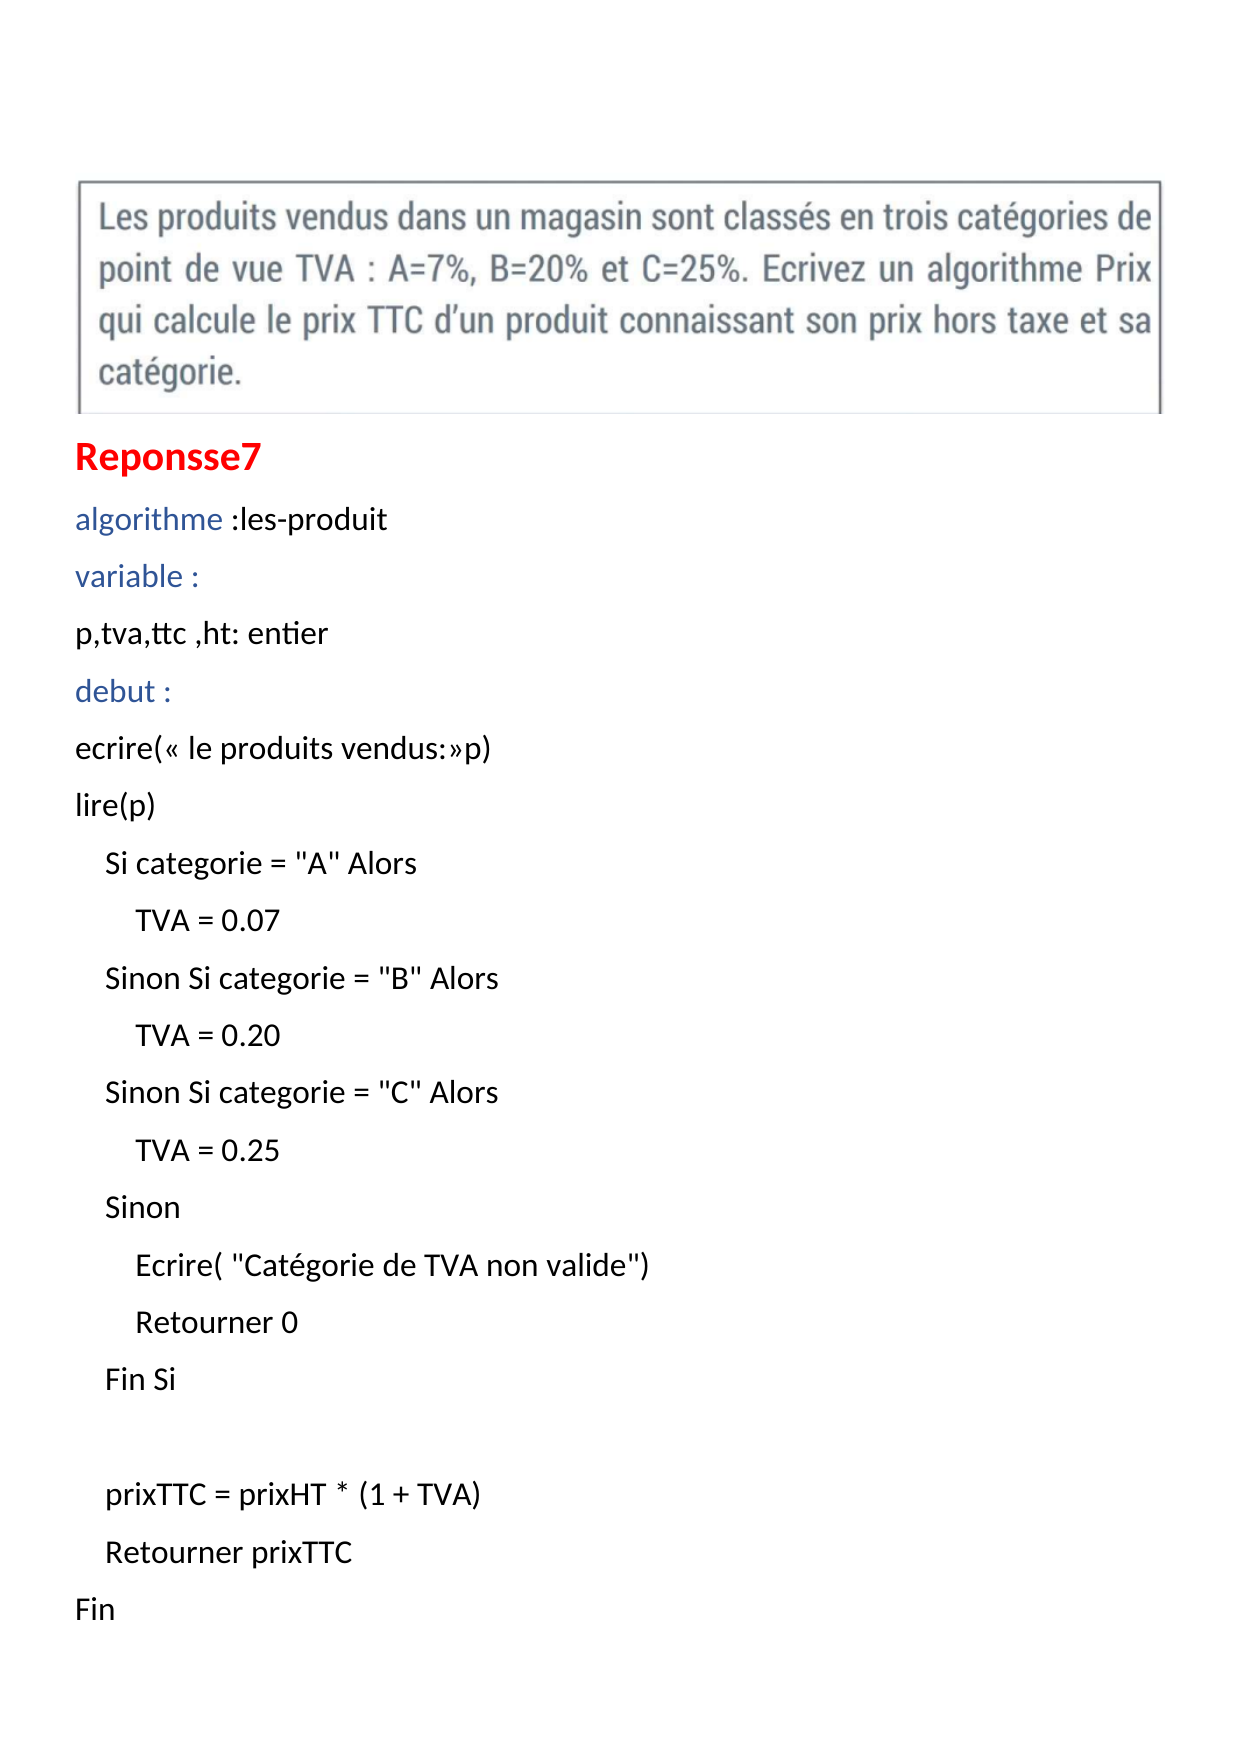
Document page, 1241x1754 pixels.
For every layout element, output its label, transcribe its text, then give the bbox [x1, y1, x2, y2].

text TVA = 0.07 [75, 899, 1165, 940]
text prixTTC = prixHT * (1 + TVA) [75, 1473, 1165, 1514]
text Si categorie = "A" Alors [75, 842, 1165, 883]
text Retourner prixTTC [75, 1531, 1165, 1571]
text Reponsse7 [75, 430, 1165, 481]
text debut : [75, 670, 1165, 710]
picture [75, 171, 1166, 414]
text Sinon Si categorie = "C" Alors [75, 1071, 1165, 1112]
text Fin [75, 1588, 1165, 1629]
text lire(p) [75, 784, 1165, 825]
text Fin Si [75, 1358, 1165, 1399]
text Ecrire( "Catégorie de TVA non valide") [75, 1244, 1165, 1284]
text Retourner 0 [75, 1301, 1165, 1342]
text variable : [75, 555, 1165, 596]
text Sinon [75, 1186, 1165, 1227]
text Sinon Si categorie = "B" Alors [75, 957, 1165, 997]
text p,tva,ttc ,ht: entier [75, 612, 1165, 653]
text algorithme :les-produit [75, 497, 1165, 538]
text TVA = 0.25 [75, 1129, 1165, 1169]
text ecrire(« le produits vendus:»p) [75, 727, 1165, 768]
text TVA = 0.20 [75, 1014, 1165, 1055]
